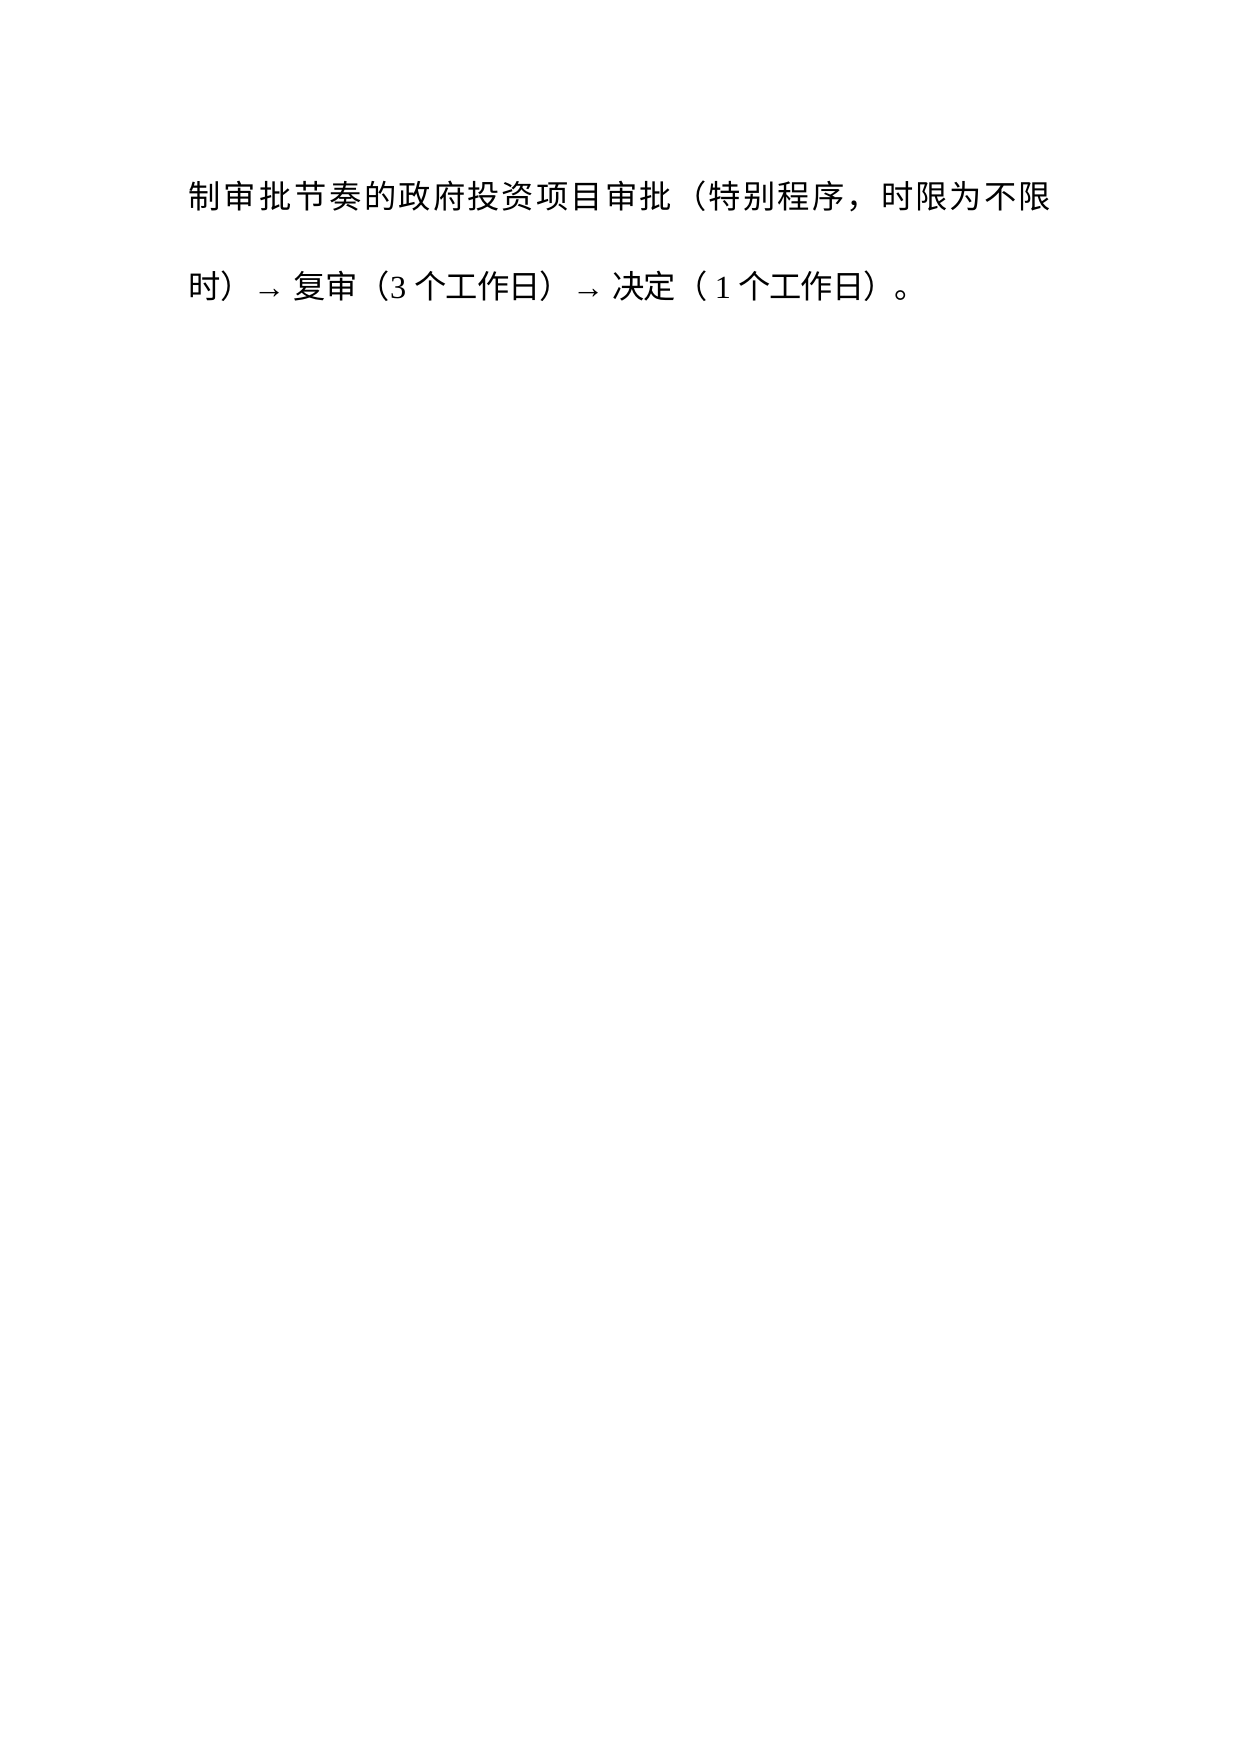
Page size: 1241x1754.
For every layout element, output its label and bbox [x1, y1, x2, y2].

text [188, 162, 1052, 317]
